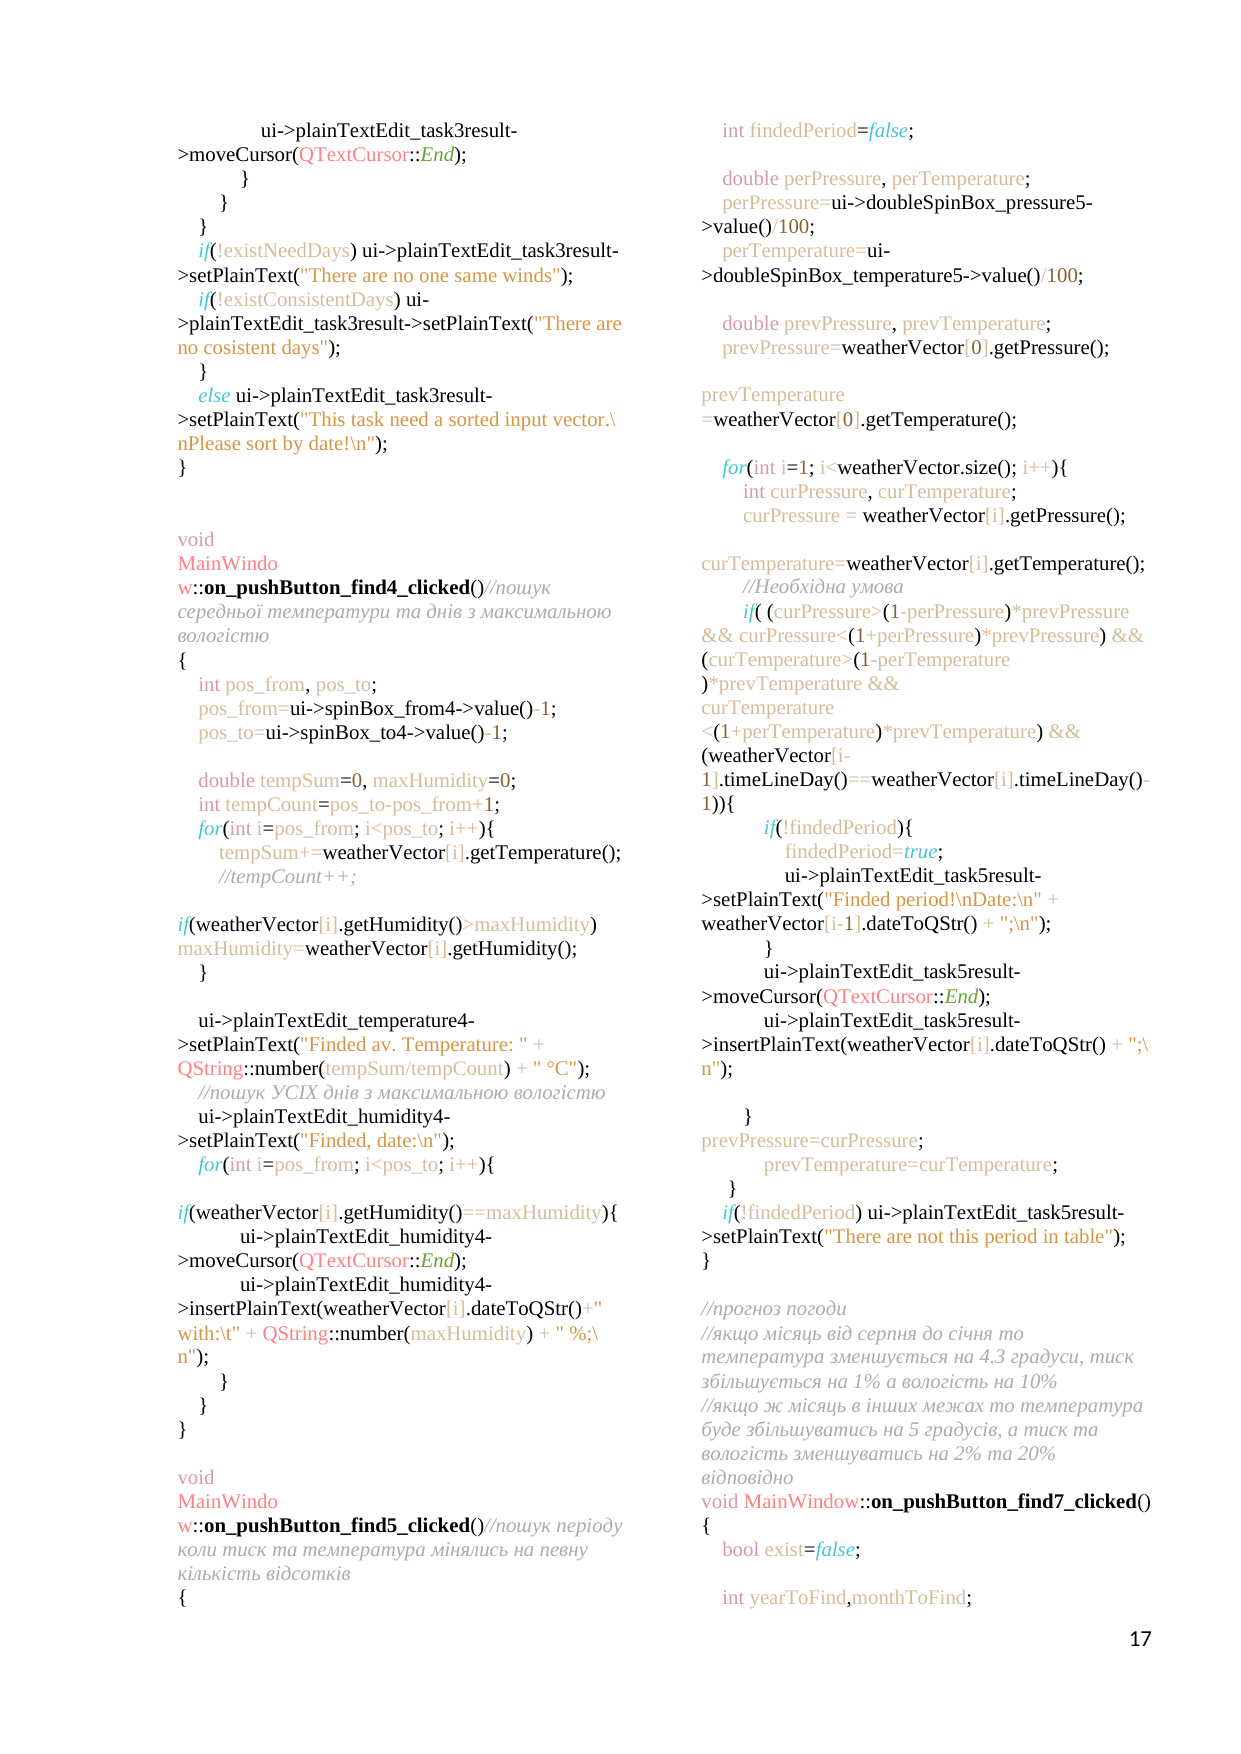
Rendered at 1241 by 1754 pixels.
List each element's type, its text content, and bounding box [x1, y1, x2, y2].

text perTemperature=ui->doubleSpinBox_temperature5->value()/100; [701, 238, 1152, 287]
text //якщо місяць від серпня до січня то температура зменшується на 4.3 градуси, тиск збільшується на 1% а вологість на 10% [701, 1320, 1152, 1393]
text { [701, 1513, 1152, 1537]
text if(weatherVector[i].getHumidity()==maxHumidity){ [177, 1176, 627, 1224]
text //якщо ж місяць в інших межах то температура буде збільшуватись на 5 градусів, а тиск та вологість зменшуватись на 2% та 20% відповідно [701, 1393, 1152, 1489]
text //пошук УСІХ днів з максимальною вологістю [177, 1080, 627, 1104]
text } [177, 455, 627, 479]
text ui->plainTextEdit_task5result->moveCursor(QTextCursor::End); [701, 959, 1152, 1008]
text } [177, 1393, 627, 1417]
text for(int i=pos_from; i<pos_to; i++){ [177, 816, 627, 840]
text pos_from=ui->spinBox_from4->value()-1; [177, 696, 627, 720]
text { [177, 1585, 627, 1609]
text //прогноз погоди [701, 1296, 1152, 1320]
text ui->plainTextEdit_task5result->insertPlainText(weatherVector[i].dateToQStr() + ";\n"); [701, 1008, 1152, 1080]
text tempSum+=weatherVector[i].getTemperature(); [177, 840, 627, 864]
text } [701, 1104, 1152, 1128]
text prevTemperature=curTemperature; [701, 1152, 1152, 1176]
text //Необхідна умова [701, 574, 1152, 598]
text curPressure = weatherVector[i].getPressure(); [701, 503, 1152, 527]
text ui->plainTextEdit_humidity4->setPlainText("Finded, date:\n"); [177, 1104, 627, 1152]
text { [177, 647, 627, 672]
text ui->plainTextEdit_humidity4->insertPlainText(weatherVector[i].dateToQStr()+" with:\t" + QString::number(maxHumidity) + " %;\n"); [177, 1272, 627, 1368]
text findedPeriod=true; [701, 839, 1152, 863]
text int pos_from, pos_to; [177, 672, 627, 696]
text void MainWindow::on_pushButton_find5_clicked()//пошук періоду коли тиск та температура мінялись на певну кількість відсотків [177, 1465, 627, 1585]
text for(int i=pos_from; i<pos_to; i++){ [177, 1152, 627, 1176]
text ui->plainTextEdit_task3result->moveCursor(QTextCursor::End); [177, 118, 627, 166]
text int findedPeriod=false; [701, 118, 1152, 142]
text bool exist=false; [701, 1537, 1152, 1561]
text } [177, 1368, 627, 1393]
text curTemperature=weatherVector[i].getTemperature(); [701, 527, 1152, 574]
text prevPressure=weatherVector[0].getPressure(); [701, 335, 1152, 359]
text } [177, 214, 627, 238]
text perPressure=ui->doubleSpinBox_pressure5->value()/100; [701, 190, 1152, 238]
text ui->plainTextEdit_humidity4->moveCursor(QTextCursor::End); [177, 1224, 627, 1272]
text } [701, 1248, 1152, 1272]
text ui->plainTextEdit_temperature4->setPlainText("Finded av. Temperature: " + QString::number(tempSum/tempCount) + " °C"); [177, 1008, 627, 1080]
text if(!existNeedDays) ui->plainTextEdit_task3result->setPlainText("There are no one same winds"); [177, 238, 627, 287]
text double prevPressure, prevTemperature; [701, 311, 1152, 335]
text pos_to=ui->spinBox_to4->value()-1; [177, 720, 627, 744]
text prevPressure=curPressure; [701, 1128, 1152, 1152]
text double tempSum=0, maxHumidity=0; [177, 768, 627, 792]
text prevTemperature=weatherVector[0].getTemperature(); [701, 359, 1152, 431]
text } [177, 960, 627, 984]
text int curPressure, curTemperature; [701, 479, 1152, 503]
text } [177, 190, 627, 214]
text int tempCount=pos_to-pos_from+1; [177, 792, 627, 816]
text ui->plainTextEdit_task5result->setPlainText("Finded period!\nDate:\n" + weatherVector[i-1].dateToQStr() + ";\n"); [701, 863, 1152, 935]
text //tempCount++; [177, 864, 627, 888]
text if(!findedPeriod){ [701, 815, 1152, 839]
text else ui->plainTextEdit_task3result->setPlainText("This task need a sorted input vector.\nPlease sort by date!\n"); [177, 383, 627, 455]
text } [177, 1417, 627, 1441]
text for(int i=1; i<weatherVector.size(); i++){ [701, 454, 1152, 479]
text } [177, 359, 627, 383]
text } [177, 166, 627, 190]
text void MainWindow::on_pushButton_find4_clicked()//пошук середньої температури та днів з максимальною вологістю [177, 527, 627, 647]
text if( (curPressure>(1-perPressure)*prevPressure && curPressure<(1+perPressure)*prevPressure) && (curTemperature>(1-perTemperature )*prevTemperature && curTemperature<(1+perTemperature)*prevTemperature) && (weatherVector[i-1].timeLineDay()==weatherVector[i].timeLineDay()-1)){ [701, 598, 1152, 815]
text if(!findedPeriod) ui->plainTextEdit_task5result->setPlainText("There are not this period in table"); [701, 1200, 1152, 1248]
text if(weatherVector[i].getHumidity()>maxHumidity) maxHumidity=weatherVector[i].getHumidity(); [177, 888, 627, 960]
text } [701, 935, 1152, 959]
text int yearToFind,monthToFind; [701, 1585, 1152, 1609]
text } [701, 1176, 1152, 1200]
text double perPressure, perTemperature; [701, 166, 1152, 190]
text void MainWindow::on_pushButton_find7_clicked() [701, 1489, 1152, 1513]
text if(!existConsistentDays) ui->plainTextEdit_task3result->setPlainText("There are no cosistent days"); [177, 287, 627, 359]
